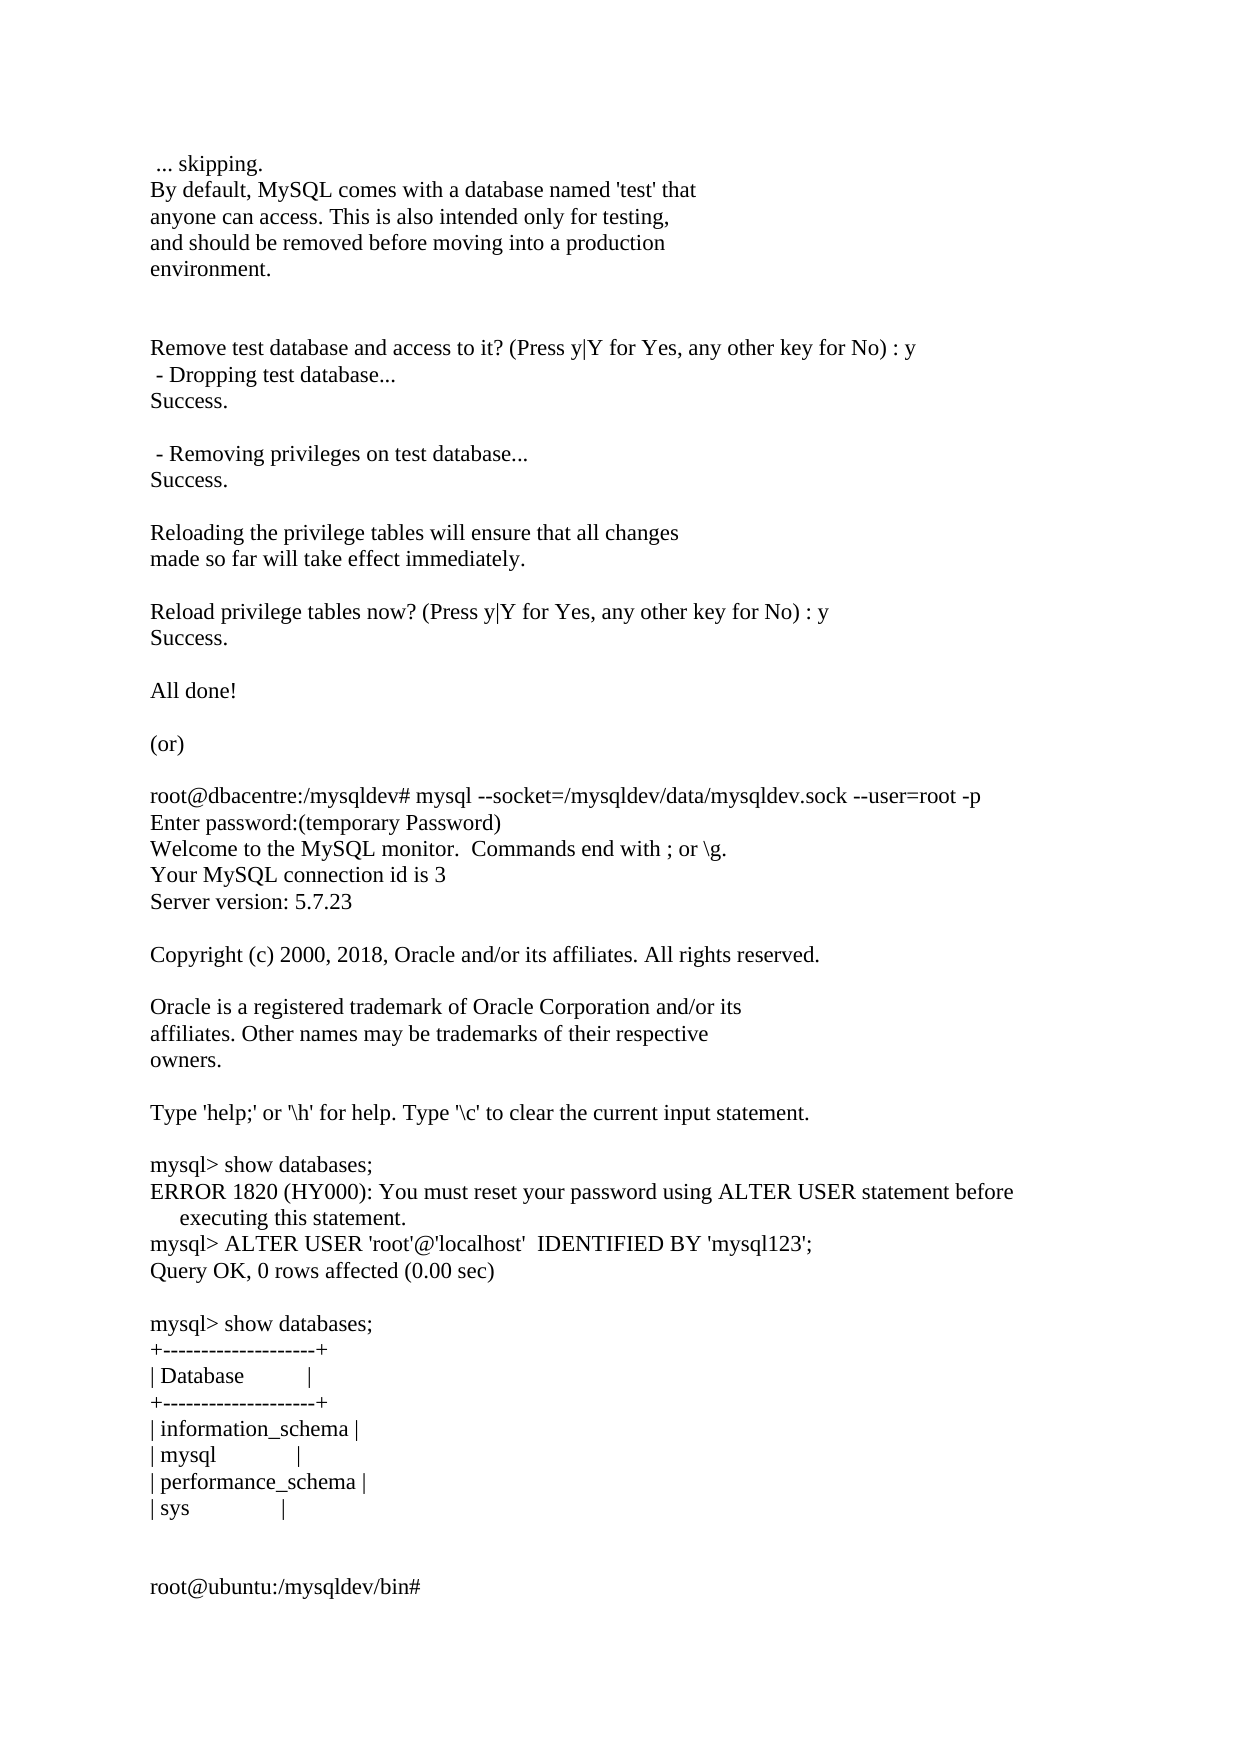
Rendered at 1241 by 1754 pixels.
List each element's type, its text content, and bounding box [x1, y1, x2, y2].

subtitle anyone can access. This is also intended only for testing, [150, 203, 1090, 229]
subtitle Success. [150, 387, 1090, 413]
subtitle Server version: 5.7.23 [150, 888, 1090, 914]
subtitle ERROR 1820 (HY000): You must reset your password using ALTER USER statement before executing this statement. [150, 1178, 1090, 1231]
subtitle | mysql | [150, 1441, 1090, 1468]
subtitle Welcome to the MySQL monitor. Commands end with ; or \g. [150, 835, 1090, 862]
subtitle root@ubuntu:/mysqldev/bin# [150, 1573, 1090, 1599]
subtitle made so far will take effect immediately. [150, 545, 1090, 572]
subtitle root@dbacentre:/mysqldev# mysql --socket=/mysqldev/data/mysqldev.sock --user=root -p [150, 782, 1090, 809]
subtitle | sys | [150, 1494, 1090, 1520]
subtitle mysql> ALTER USER 'root'@'localhost' IDENTIFIED BY 'mysql123'; [150, 1231, 1090, 1257]
subtitle and should be removed before moving into a production [150, 229, 1090, 255]
subtitle Success. [150, 624, 1090, 651]
subtitle Copyright (c) 2000, 2018, Oracle and/or its affiliates. All rights reserved. [150, 941, 1090, 967]
subtitle | information_schema | [150, 1415, 1090, 1441]
subtitle | Database | [150, 1362, 1090, 1389]
subtitle Type 'help;' or '\h' for help. Type '\c' to clear the current input statement. [150, 1099, 1090, 1125]
subtitle +--------------------+ [150, 1389, 1090, 1415]
subtitle - Removing privileges on test database... [150, 440, 1090, 466]
subtitle Query OK, 0 rows affected (0.00 sec) [150, 1257, 1090, 1283]
subtitle Reloading the privilege tables will ensure that all changes [150, 519, 1090, 545]
subtitle ... skipping. [150, 150, 1090, 176]
subtitle Reload privilege tables now? (Press y|Y for Yes, any other key for No) : y [150, 598, 1090, 624]
subtitle | performance_schema | [150, 1468, 1090, 1494]
subtitle Your MySQL connection id is 3 [150, 862, 1090, 888]
subtitle +--------------------+ [150, 1336, 1090, 1362]
subtitle affiliates. Other names may be trademarks of their respective [150, 1020, 1090, 1046]
subtitle By default, MySQL comes with a database named 'test' that [150, 176, 1090, 203]
subtitle environment. [150, 255, 1090, 282]
subtitle mysql> show databases; [150, 1151, 1090, 1178]
subtitle Enter password:(temporary Password) [150, 809, 1090, 835]
subtitle Oracle is a registered trademark of Oracle Corporation and/or its [150, 993, 1090, 1020]
subtitle Success. [150, 466, 1090, 493]
subtitle Remove test database and access to it? (Press y|Y for Yes, any other key for No) : y [150, 334, 1090, 361]
subtitle All done! [150, 677, 1090, 703]
subtitle - Dropping test database... [150, 361, 1090, 387]
subtitle mysql> show databases; [150, 1309, 1090, 1336]
subtitle owners. [150, 1046, 1090, 1072]
subtitle (or) [150, 730, 1090, 756]
